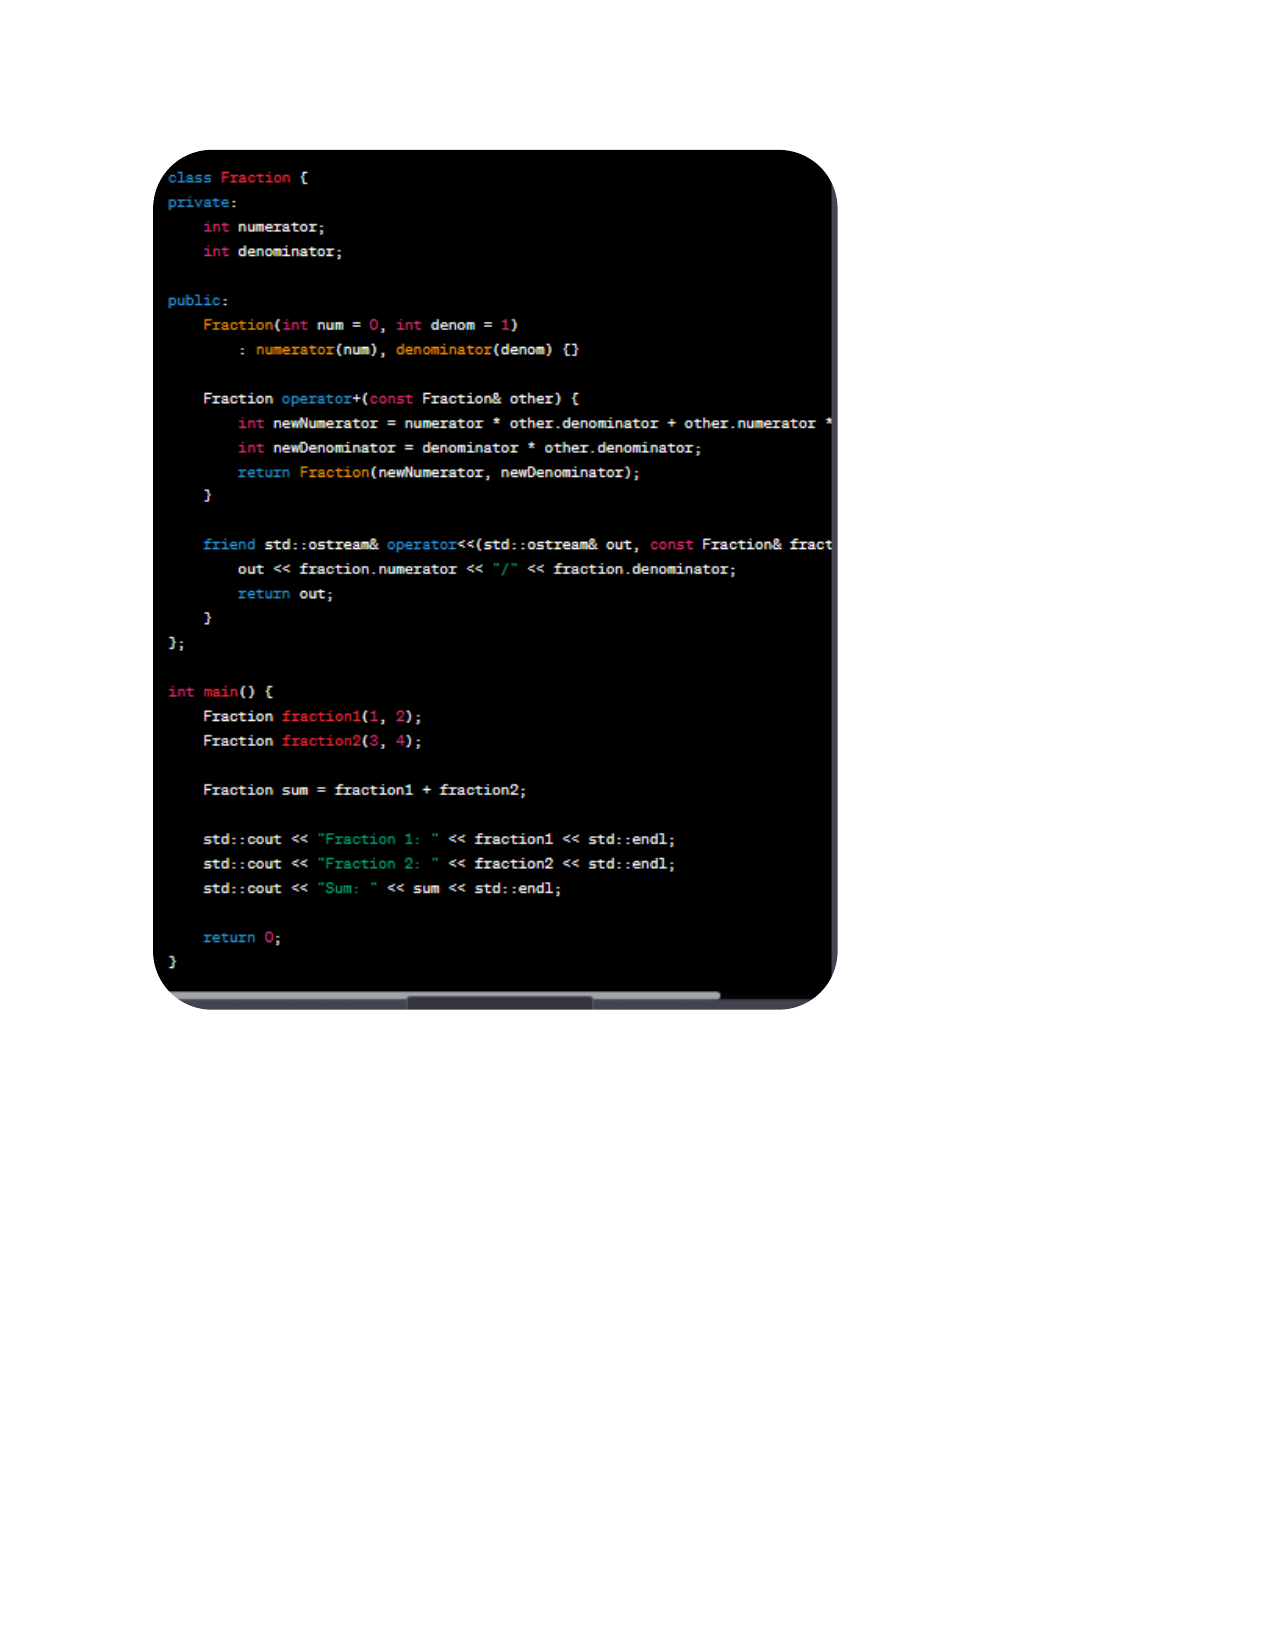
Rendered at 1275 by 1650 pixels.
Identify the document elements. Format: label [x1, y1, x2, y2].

picture [153, 149, 838, 1010]
